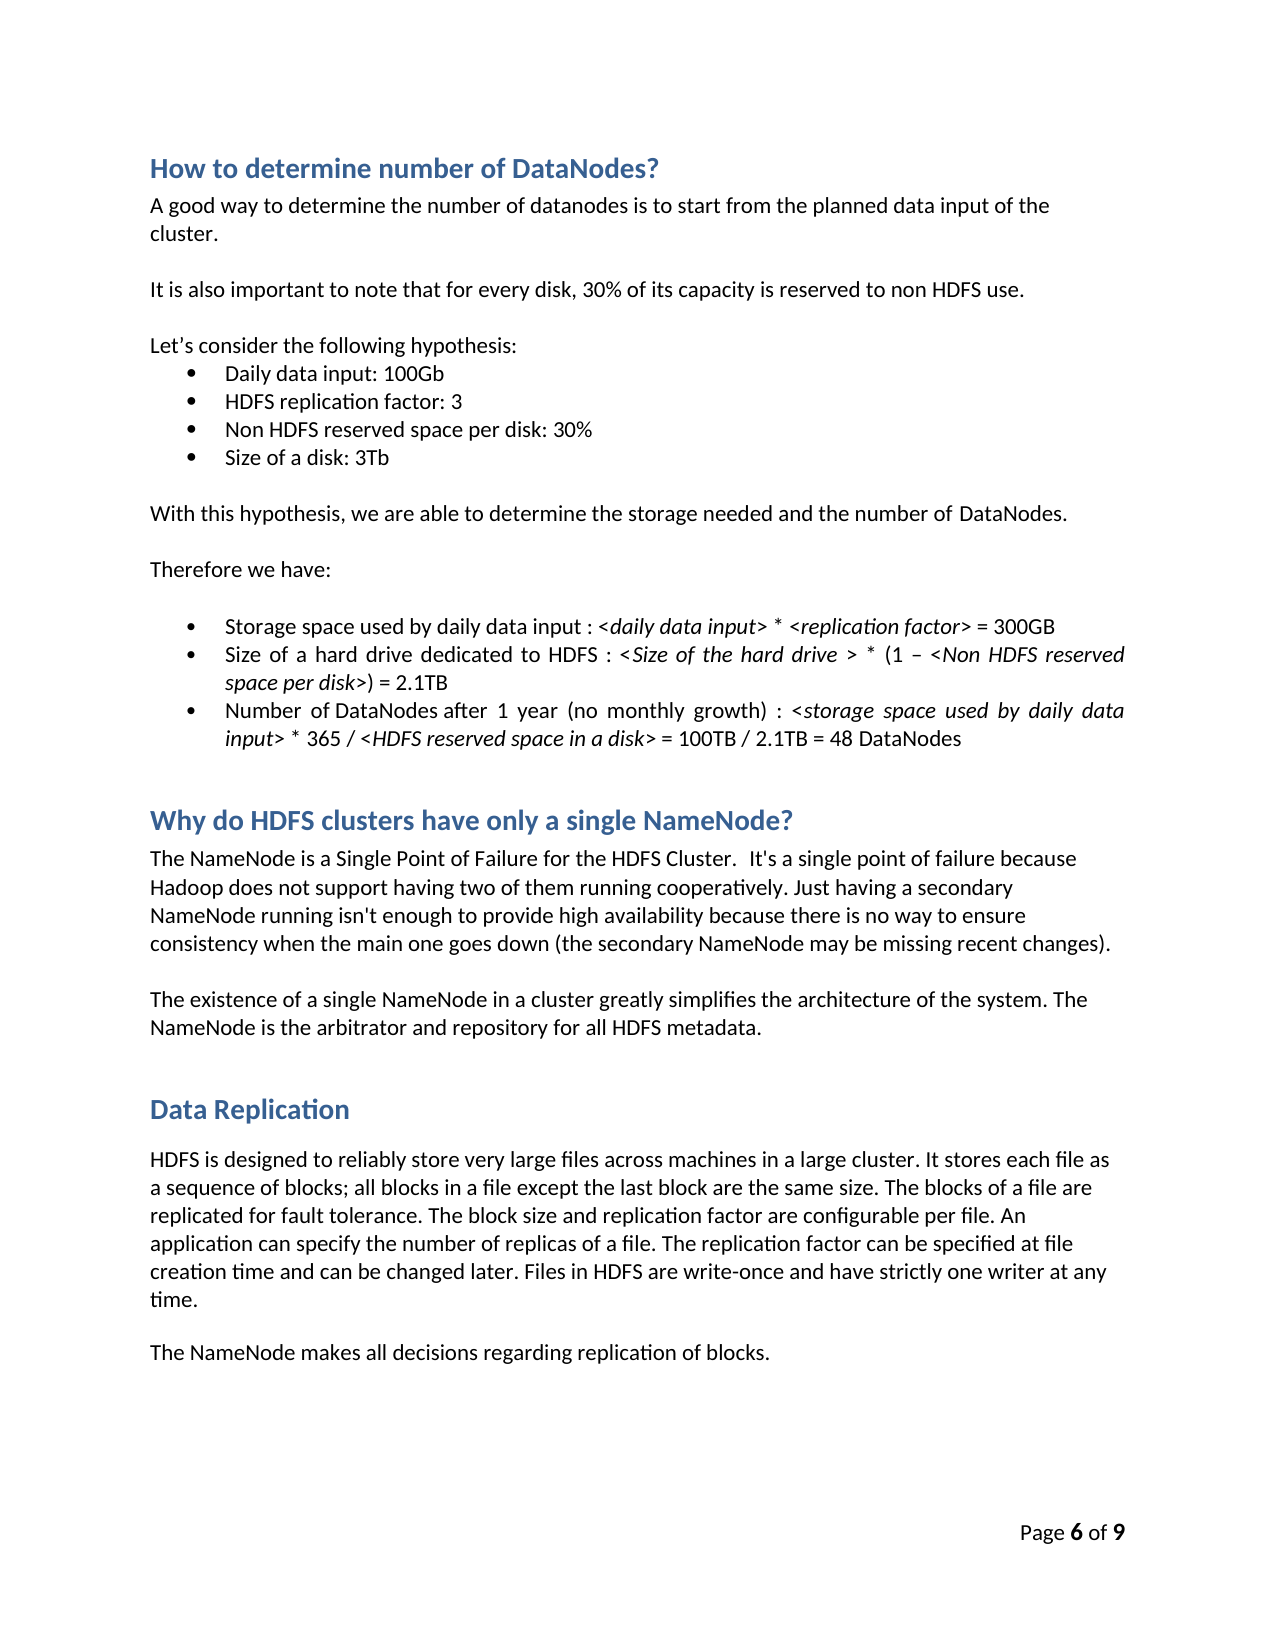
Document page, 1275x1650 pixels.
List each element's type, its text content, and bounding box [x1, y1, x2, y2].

subtitle How to determine number of DataNodes? [150, 150, 1125, 186]
list Size of a disk: 3Tb [187, 443, 1125, 471]
text The NameNode is a Single Point of Failure for the HDFS Cluster. It's a single point of failure because Hadoop does not support having two of them running cooperatively. Just having a secondary NameNode running isn't enough to provide high availability because there is no way to ensure consistency when the main one goes down (the secondary NameNode may be missing recent changes). [150, 843, 1122, 957]
text HDFS is designed to reliably store very large files across machines in a large cluster. It stores each file as a sequence of blocks; all blocks in a file except the last block are the same size. The blocks of a file are replicated for fault tolerance. The block size and replication factor are configurable per file. An application can specify the number of replicas of a file. The replication factor can be specified at file creation time and can be changed later. Files in HDFS are write-once and have strictly one writer at any time. [150, 1145, 1125, 1313]
list HDFS replication factor: 3 [187, 387, 1125, 415]
list Non HDFS reserved space per disk: 30% [187, 415, 1125, 443]
subtitle Why do HDFS clusters have only a single NameNode? [150, 802, 1125, 838]
text It is also important to note that for every disk, 30% of its capacity is reserved to non HDFS use. [150, 275, 1125, 303]
text Therefore we have: [150, 555, 1125, 583]
list Daily data input: 100Gb [187, 359, 1125, 387]
text A good way to determine the number of datanodes is to start from the planned data input of the cluster. [150, 191, 1125, 247]
text Let’s consider the following hypothesis: [150, 331, 1125, 359]
subtitle Data Replication [150, 1091, 1125, 1127]
list Number of DataNodes after 1 year (no monthly growth) : <storage space used by daily data input> * 365 / <HDFS reserved space in a disk> = 100TB / 2.1TB = 48 DataNodes [187, 696, 1125, 752]
text The NameNode makes all decisions regarding replication of blocks. [150, 1338, 1125, 1366]
text With this hypothesis, we are able to determine the storage needed and the number of DataNodes. [150, 499, 1125, 527]
list Storage space used by daily data input : <daily data input> * <replication factor> = 300GB [187, 612, 1125, 640]
text The existence of a single NameNode in a cluster greatly simplifies the architecture of the system. The NameNode is the arbitrator and repository for all HDFS metadata. [150, 985, 1122, 1041]
list Size of a hard drive dedicated to HDFS : <Size of the hard drive > * (1 – <Non HDFS reserved space per disk>) = 2.1TB [187, 640, 1125, 696]
